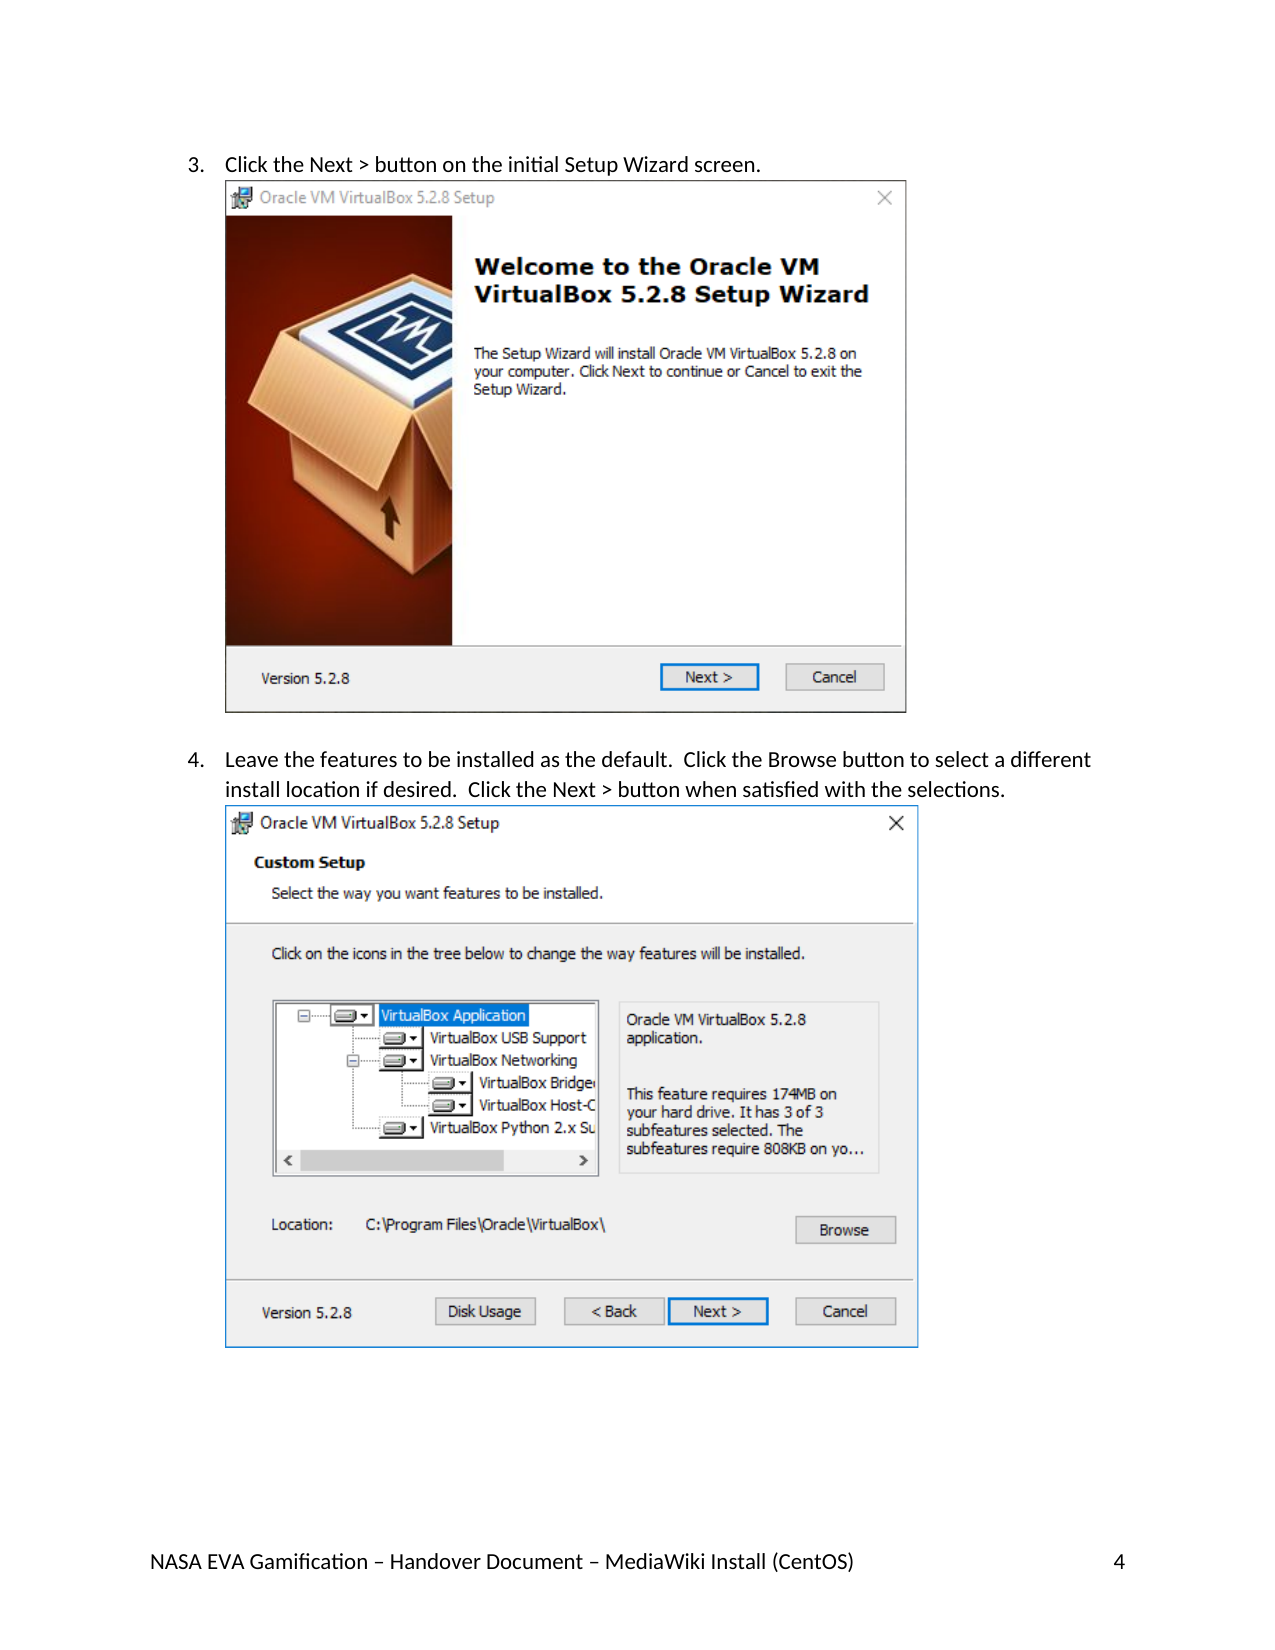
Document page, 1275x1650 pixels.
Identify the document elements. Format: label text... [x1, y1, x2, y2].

picture [225, 805, 919, 1348]
picture [225, 180, 907, 713]
